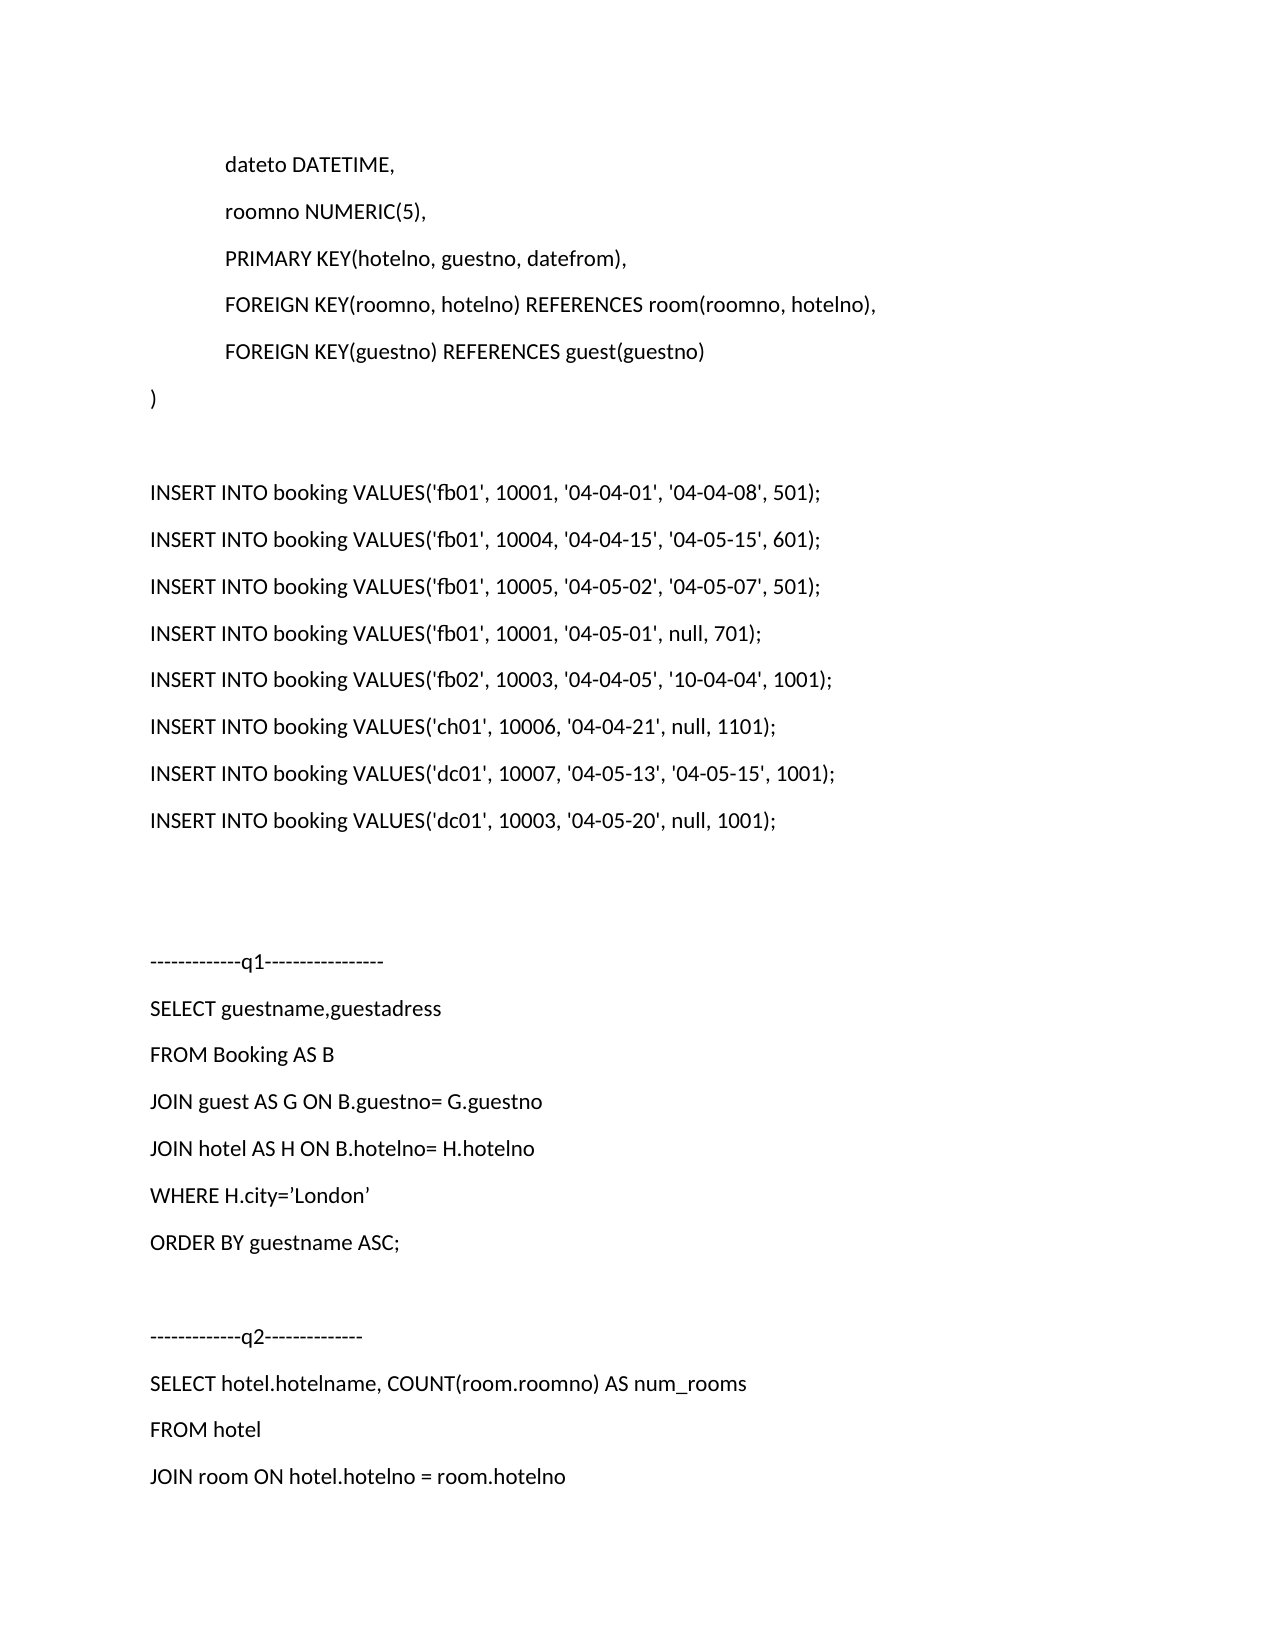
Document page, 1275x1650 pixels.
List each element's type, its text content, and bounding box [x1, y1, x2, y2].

text INSERT INTO booking VALUES('dc01', 10003, '04-05-20', null, 1001); [150, 806, 1125, 834]
text -------------q1----------------- [150, 947, 1125, 975]
text JOIN guest AS G ON B.guestno= G.guestno [150, 1087, 1125, 1116]
text PRIMARY KEY(hotelno, guestno, datefrom), [150, 244, 1125, 272]
text INSERT INTO booking VALUES('fb01', 10001, '04-05-01', null, 701); [150, 619, 1125, 647]
text INSERT INTO booking VALUES('fb01', 10005, '04-05-02', '04-05-07', 501); [150, 572, 1125, 600]
text FOREIGN KEY(guestno) REFERENCES guest(guestno) [150, 337, 1125, 366]
text INSERT INTO booking VALUES('fb01', 10004, '04-04-15', '04-05-15', 601); [150, 525, 1125, 553]
text FROM hotel [150, 1416, 1125, 1444]
text roomno NUMERIC(5), [150, 197, 1125, 225]
text WHERE H.city=’London’ [150, 1181, 1125, 1209]
text INSERT INTO booking VALUES('fb02', 10003, '04-04-05', '10-04-04', 1001); [150, 666, 1125, 694]
text -------------q2-------------- [150, 1322, 1125, 1350]
text FOREIGN KEY(roomno, hotelno) REFERENCES room(roomno, hotelno), [150, 291, 1125, 319]
text FROM Booking AS B [150, 1041, 1125, 1069]
text SELECT guestname,guestadress [150, 994, 1125, 1022]
text INSERT INTO booking VALUES('fb01', 10001, '04-04-01', '04-04-08', 501); [150, 478, 1125, 506]
text ) [150, 384, 1125, 412]
text JOIN hotel AS H ON B.hotelno= H.hotelno [150, 1134, 1125, 1162]
text SELECT hotel.hotelname, COUNT(room.roomno) AS num_rooms [150, 1369, 1125, 1397]
text INSERT INTO booking VALUES('dc01', 10007, '04-05-13', '04-05-15', 1001); [150, 759, 1125, 787]
text INSERT INTO booking VALUES('ch01', 10006, '04-04-21', null, 1101); [150, 712, 1125, 741]
text ORDER BY guestname ASC; [150, 1228, 1125, 1256]
text dateto DATETIME, [150, 150, 1125, 178]
text JOIN room ON hotel.hotelno = room.hotelno [150, 1462, 1125, 1491]
